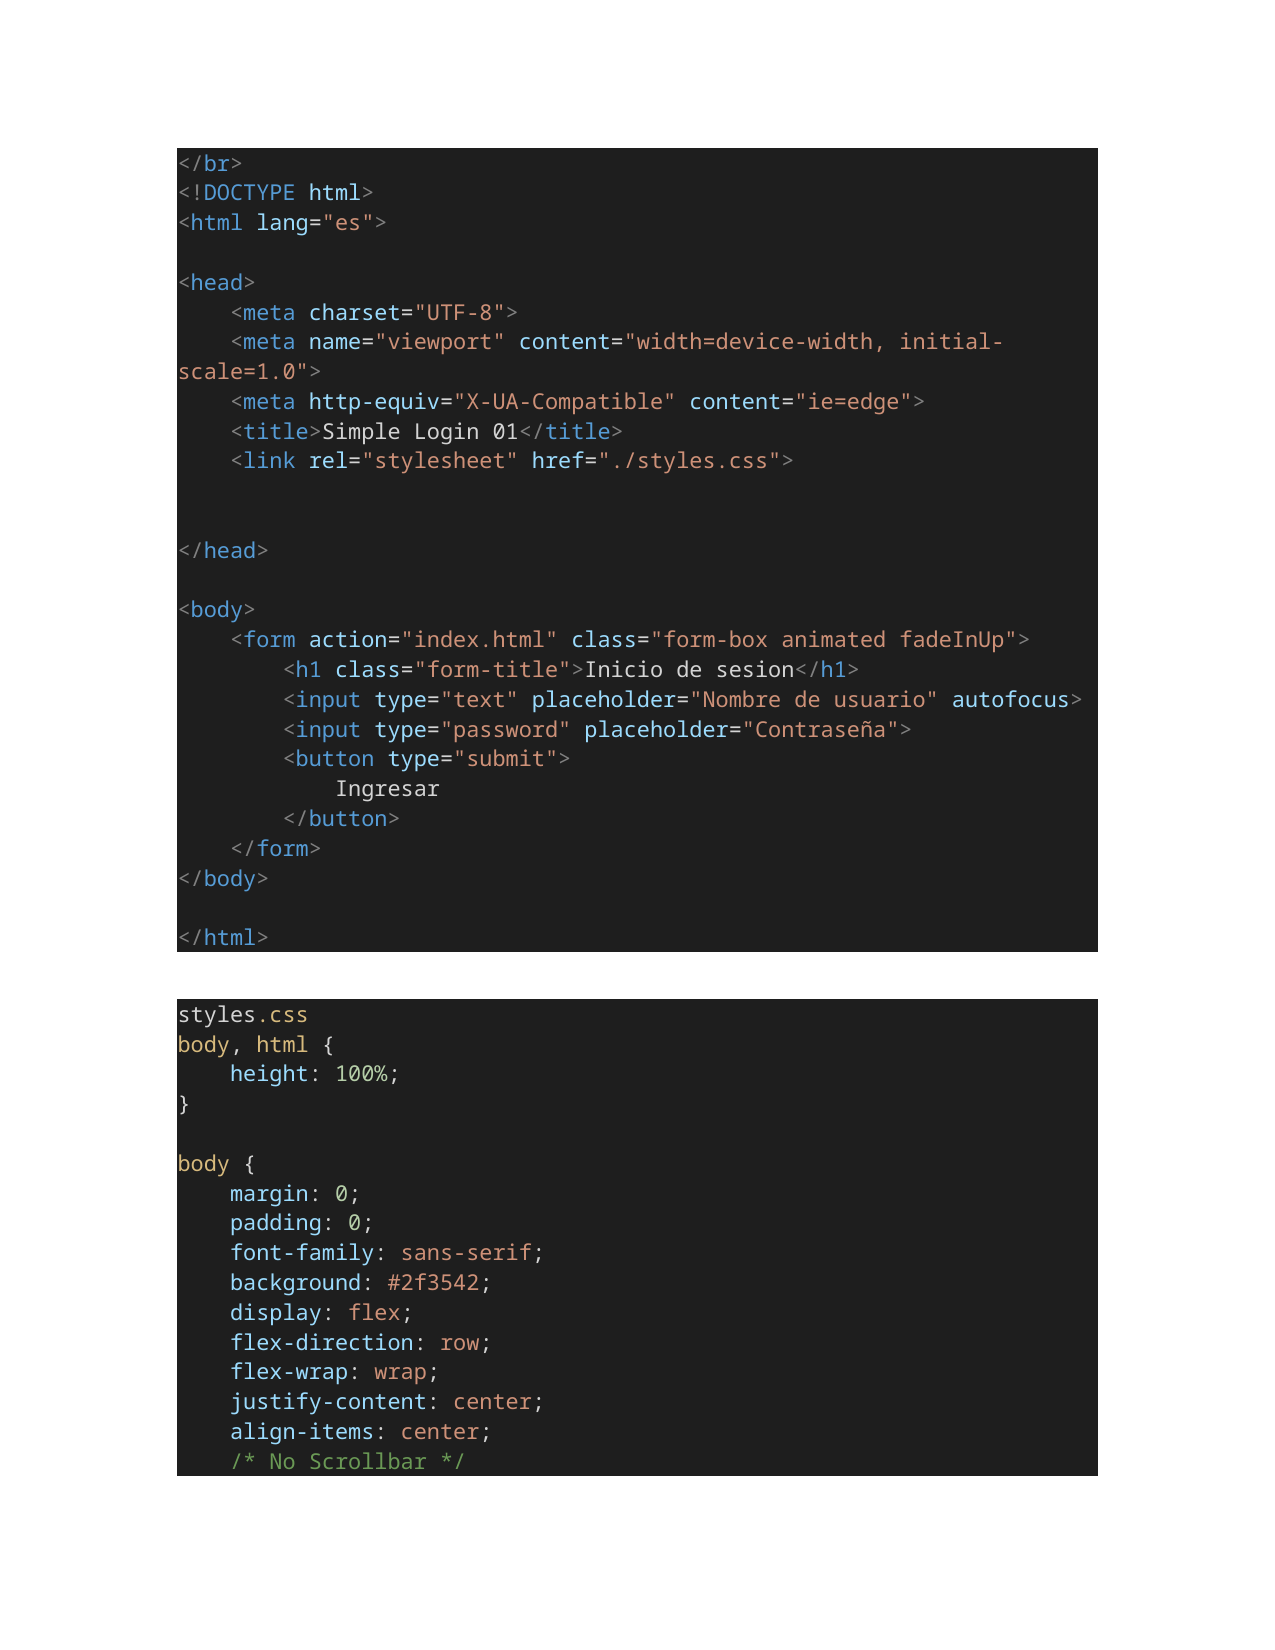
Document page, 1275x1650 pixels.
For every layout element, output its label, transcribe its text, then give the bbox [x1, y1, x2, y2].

text <h1 class="form-title">Inicio de sesion</h1> [177, 654, 1098, 684]
text <body> [177, 594, 1098, 624]
text <meta http-equiv="X-UA-Compatible" content="ie=edge"> [177, 386, 1098, 416]
text </button> [177, 803, 1098, 833]
text <title>Simple Login 01</title> [177, 416, 1098, 446]
text <meta name="viewport" content="width=device-width, initial-scale=1.0"> [177, 326, 1098, 386]
text <head> [177, 267, 1098, 297]
text background: #2f3542; [177, 1267, 1098, 1297]
text font-family: sans-serif; [177, 1237, 1098, 1267]
text <input type="text" placeholder="Nombre de usuario" autofocus> [177, 684, 1098, 714]
text /* No Scrollbar */ [177, 1446, 1098, 1476]
text </head> [177, 535, 1098, 565]
text </br> [177, 148, 1098, 177]
text <meta charset="UTF-8"> [177, 297, 1098, 326]
text <input type="password" placeholder="Contraseña"> [177, 714, 1098, 743]
text flex-wrap: wrap; [177, 1356, 1098, 1386]
text height: 100%; [177, 1058, 1098, 1088]
text Ingresar [177, 773, 1098, 803]
text <button type="submit"> [177, 743, 1098, 773]
text <form action="index.html" class="form-box animated fadeInUp"> [177, 624, 1098, 654]
text </body> [177, 863, 1098, 892]
text </form> [177, 833, 1098, 863]
text <html lang="es"> [177, 207, 1098, 237]
text <link rel="stylesheet" href="./styles.css"> [177, 446, 1098, 475]
text </html> [177, 922, 1098, 952]
text padding: 0; [177, 1207, 1098, 1237]
text margin: 0; [177, 1178, 1098, 1207]
text styles.css [177, 999, 1098, 1029]
text align-items: center; [177, 1416, 1098, 1446]
text body, html { [177, 1029, 1098, 1058]
text flex-direction: row; [177, 1327, 1098, 1356]
text display: flex; [177, 1297, 1098, 1327]
text body { [177, 1148, 1098, 1178]
text justify-content: center; [177, 1386, 1098, 1416]
text <!DOCTYPE html> [177, 177, 1098, 207]
text } [177, 1088, 1098, 1118]
